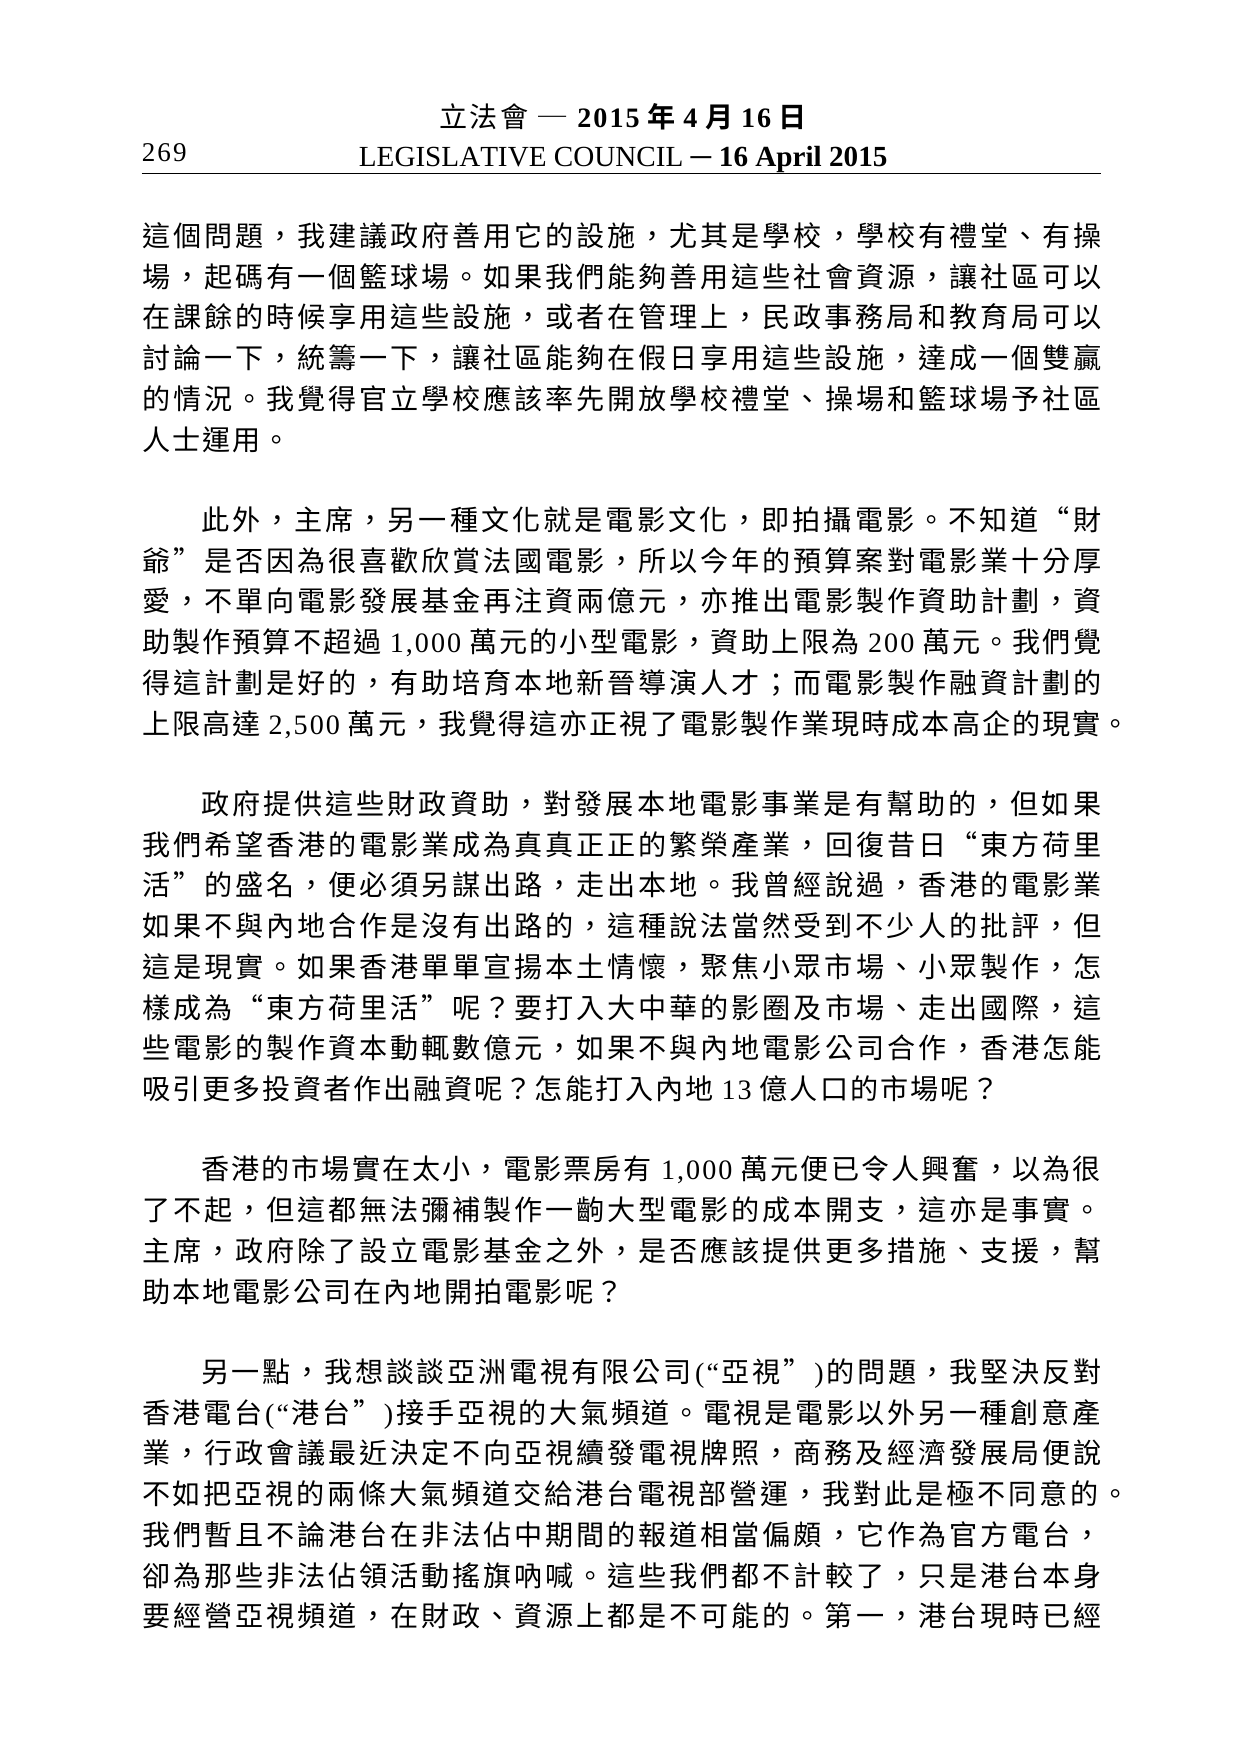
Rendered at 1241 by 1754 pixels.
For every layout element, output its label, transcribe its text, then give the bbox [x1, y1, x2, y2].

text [142, 214, 1101, 458]
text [142, 1350, 1101, 1635]
text 此外，主席，另一種文化就是電影文化，即拍攝電影。不知道“財爺”是否因為很喜歡欣賞法國電影，所以今年的預算案對電影業十分厚愛，不單向電影發展基金再注資兩億元，亦推出電影製作資助計劃，資助製作預算不超過1,000萬元的小型電影，資助上限為200萬元。我們覺得這計劃是好的，有助培育本地新晉導演人才；而電影製作融資計劃的上限高達2,500萬元，我覺得這亦正視了電影製作業現時成本高企的現實。 [142, 498, 1101, 742]
text 香港的市場實在太小，電影票房有1,000萬元便已令人興奮，以為很了不起，但這都無法彌補製作一齣大型電影的成本開支，這亦是事實。主席，政府除了設立電影基金之外，是否應該提供更多措施、支援，幫助本地電影公司在內地開拍電影呢？ [142, 1147, 1101, 1310]
text 政府提供這些財政資助，對發展本地電影事業是有幫助的，但如果我們希望香港的電影業成為真真正正的繁榮產業，回復昔日“東方荷里活”的盛名，便必須另謀出路，走出本地。我曾經說過，香港的電影業如果不與內地合作是沒有出路的，這種說法當然受到不少人的批評，但這是現實。如果香港單單宣揚本土情懷，聚焦小眾市場、小眾製作，怎樣成為“東方荷里活”呢？要打入大中華的影圈及市場、走出國際，這些電影的製作資本動輒數億元，如果不與內地電影公司合作，香港怎能吸引更多投資者作出融資呢？怎能打入內地13億人口的市場呢？ [142, 782, 1101, 1108]
